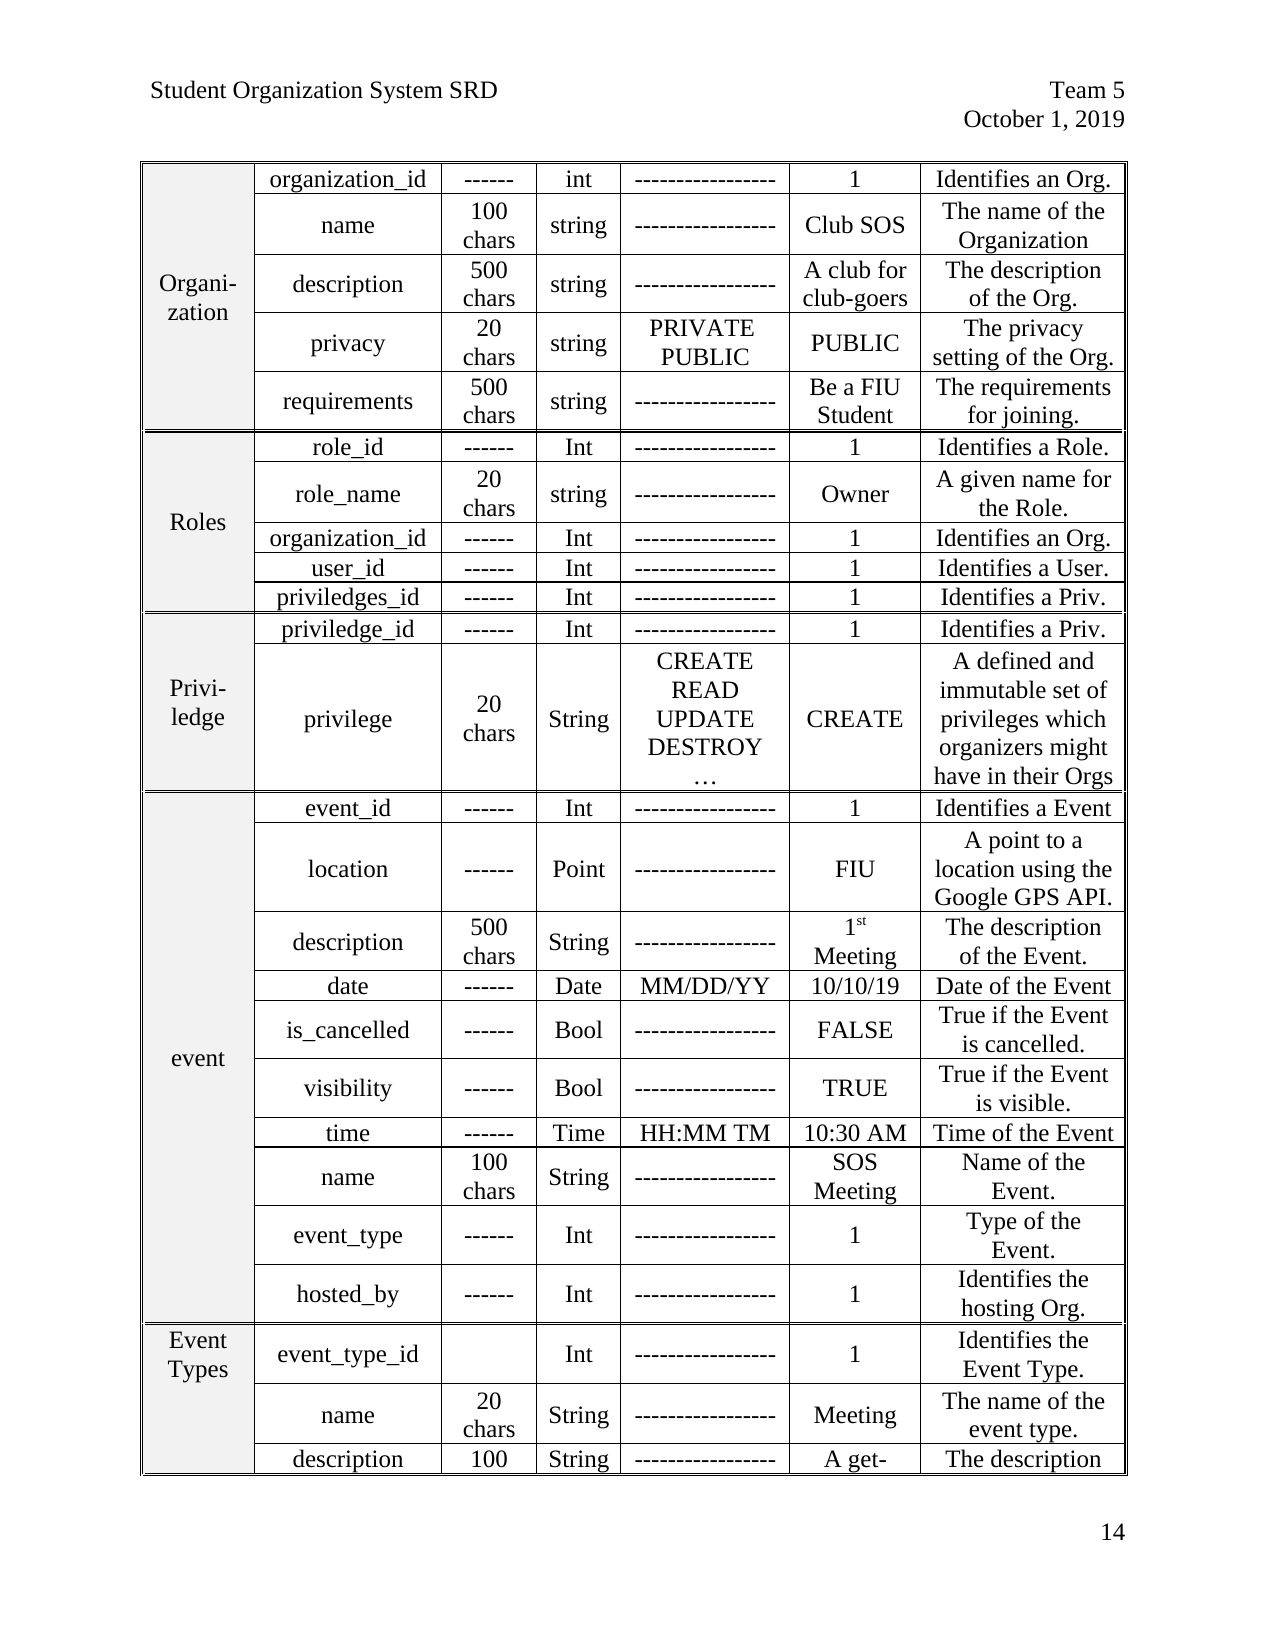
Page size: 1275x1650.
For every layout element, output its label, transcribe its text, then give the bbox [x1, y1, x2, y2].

table_cell 1 [790, 433, 920, 461]
table_cell True if the Event is visible. [921, 1059, 1124, 1117]
table_cell ----------------- [621, 1001, 789, 1058]
table_cell ------ [442, 553, 536, 581]
table_cell ----------------- [621, 553, 789, 581]
table_cell Bool [537, 1001, 620, 1058]
table_cell ------ [442, 614, 536, 643]
table_cell 1 [790, 583, 920, 611]
table_cell ----------------- [621, 1444, 789, 1473]
table_cell String [537, 1148, 620, 1205]
table_cell True if the Event is cancelled. [921, 1001, 1124, 1058]
table_cell ----------------- [621, 194, 789, 254]
table_header int [537, 164, 620, 193]
table_cell 1st Meeting [790, 912, 920, 970]
table_cell String [537, 644, 620, 790]
table_cell ----------------- [621, 1148, 789, 1205]
table_cell A defined and immutable set of privileges which organizers might have in their Orgs [921, 644, 1124, 790]
table_cell A point to a location using the Google GPS API. [921, 823, 1124, 911]
table_cell requirements [255, 372, 441, 429]
table_cell 10:30 AM [790, 1118, 920, 1146]
table_cell ------ [442, 793, 536, 822]
table_cell Point [537, 823, 620, 911]
table_cell name [255, 1148, 441, 1205]
table_cell Type of the Event. [921, 1206, 1124, 1263]
table_cell 20 chars [442, 313, 536, 371]
table_cell privilege [255, 644, 441, 790]
table_cell Event Types [142, 1322, 254, 1473]
table_header Organi-zation [143, 164, 254, 429]
table_cell 20 chars [442, 1384, 536, 1443]
table_cell 1 [790, 1325, 920, 1383]
table_cell event_type_id [255, 1325, 441, 1383]
table_cell ------ [442, 1265, 536, 1322]
table_cell string [537, 462, 620, 522]
table_cell Int [537, 793, 620, 822]
table_cell Identifies a Event [921, 790, 1126, 822]
table_cell 1 [790, 1206, 920, 1263]
table_cell The description of the Event. [921, 912, 1124, 970]
table_cell ------ [442, 433, 536, 461]
table_cell string [537, 194, 620, 254]
table_cell ------ [442, 971, 536, 999]
table_cell The description of the Org. [921, 255, 1124, 312]
table_cell event_id [255, 793, 441, 822]
table_cell HH:MM TM [621, 1118, 789, 1146]
table_cell 500 chars [442, 255, 536, 312]
table_cell description [255, 1444, 441, 1473]
table_cell event_type [255, 1206, 441, 1263]
table_cell SOS Meeting [790, 1148, 920, 1205]
table_cell hosted_by [255, 1265, 441, 1322]
table_cell ------ [442, 523, 536, 552]
table_cell The description of the event type. [921, 1444, 1124, 1473]
table_cell Identifies an Org. [921, 523, 1124, 552]
table_cell 100 chars [442, 1444, 536, 1473]
table_cell string [537, 313, 620, 371]
table_cell ----------------- [621, 462, 789, 522]
table_cell Identifies a User. [921, 553, 1124, 581]
table_cell Int [537, 1325, 620, 1383]
table_cell 1 [790, 553, 920, 581]
table_cell The name of the event type. [921, 1384, 1124, 1443]
table_cell Identifies a Role. [921, 429, 1126, 461]
table_cell ----------------- [621, 1325, 789, 1383]
table_cell CREATE READ UPDATE DESTROY … [621, 644, 789, 790]
table_cell 1 [790, 1265, 920, 1322]
table_cell A get-together. [790, 1444, 920, 1473]
table_cell time [255, 1118, 441, 1146]
table_cell Date [537, 971, 620, 999]
table_cell PUBLIC [790, 313, 920, 371]
table_cell user_id [255, 553, 441, 581]
table_cell Club SOS [790, 194, 920, 254]
table_cell Identifies the Event Type. [921, 1322, 1126, 1383]
table_cell Int [537, 583, 620, 611]
table_cell ----------------- [621, 1059, 789, 1117]
table_cell ------ [442, 823, 536, 911]
table_cell 1 [790, 793, 920, 822]
table_cell Privi-ledge [142, 611, 254, 790]
table_cell ------ [442, 1001, 536, 1058]
table_cell ----------------- [621, 614, 789, 643]
table_cell is_cancelled [255, 1001, 441, 1058]
table_cell Identifies a Priv. [921, 611, 1126, 643]
table_cell ----------------- [621, 823, 789, 911]
table_cell FIU [790, 823, 920, 911]
table_cell The privacy setting of the Org. [921, 313, 1124, 371]
table_cell string [537, 372, 620, 429]
table_cell Identifies the hosting Org. [921, 1265, 1124, 1322]
table_cell ----------------- [621, 1206, 789, 1263]
table_cell description [255, 255, 441, 312]
table_cell MM/DD/YY [621, 971, 789, 999]
table_cell ----------------- [621, 583, 789, 611]
table_cell ----------------- [621, 255, 789, 312]
table_cell TRUE [790, 1059, 920, 1117]
table_cell The requirements for joining. [921, 372, 1124, 429]
table_cell Int [537, 614, 620, 643]
table_cell 10/10/19 [790, 971, 920, 999]
table_cell PRIVATE PUBLIC [621, 313, 789, 371]
table_cell description [255, 912, 441, 970]
table_cell 500 chars [442, 912, 536, 970]
table_cell Time [537, 1118, 620, 1146]
table_cell ----------------- [621, 372, 789, 429]
table_cell String [537, 1444, 620, 1473]
table_cell event [142, 790, 254, 1322]
table_cell Be a FIU Student [790, 372, 920, 429]
table_cell A club for club-goers [790, 255, 920, 312]
table_cell organization_id [255, 523, 441, 552]
table_cell String [537, 1384, 620, 1443]
table_cell visibility [255, 1059, 441, 1117]
table_cell ----------------- [621, 433, 789, 461]
table_cell name [255, 1384, 441, 1443]
table_cell ------ [442, 583, 536, 611]
table_header ------ [442, 164, 536, 193]
table_cell ------ [442, 1206, 536, 1263]
table_cell CREATE [790, 644, 920, 790]
table_cell Bool [537, 1059, 620, 1117]
table_cell 20 chars [442, 462, 536, 522]
table_cell FALSE [790, 1001, 920, 1058]
table_cell Name of the Event. [921, 1148, 1124, 1205]
table_header ----------------- [621, 164, 789, 193]
table_cell priviledge_id [255, 614, 441, 643]
table_cell ----------------- [621, 523, 789, 552]
table_cell Roles [142, 429, 254, 611]
table_cell Owner [790, 462, 920, 522]
table_cell 1 [790, 523, 920, 552]
table_cell Int [537, 1265, 620, 1322]
table_cell Date of the Event [921, 971, 1124, 999]
table_cell location [255, 823, 441, 911]
table_cell string [537, 255, 620, 312]
table_cell 100 chars [442, 194, 536, 254]
table_header Identifies an Org. [921, 164, 1124, 193]
table_cell name [255, 194, 441, 254]
table_cell ----------------- [621, 793, 789, 822]
table_cell Int [537, 433, 620, 461]
table_cell The name of the Organization [921, 194, 1124, 254]
table_header 1 [790, 164, 920, 193]
table_cell ------ [442, 1059, 536, 1117]
table_cell ------ [442, 1118, 536, 1146]
table_cell role_id [255, 433, 441, 461]
table_cell [442, 1325, 536, 1383]
table_cell ----------------- [621, 1384, 789, 1443]
table_cell Int [537, 553, 620, 581]
table_cell String [537, 912, 620, 970]
table_cell 1 [790, 614, 920, 643]
table_cell 100 chars [442, 1148, 536, 1205]
table_cell ----------------- [621, 912, 789, 970]
table_cell Meeting [790, 1384, 920, 1443]
table_cell A given name for the Role. [921, 462, 1124, 522]
table_cell 20 chars [442, 644, 536, 790]
table_cell role_name [255, 462, 441, 522]
table_cell Int [537, 523, 620, 552]
table_cell Int [537, 1206, 620, 1263]
table_cell date [255, 971, 441, 999]
table_header organization_id [255, 164, 441, 193]
table_cell Time of the Event [921, 1118, 1124, 1146]
table_cell ----------------- [621, 1265, 789, 1322]
table_cell priviledges_id [255, 583, 441, 611]
table_cell 500 chars [442, 372, 536, 429]
table_cell Identifies a Priv. [921, 583, 1124, 611]
table_cell privacy [255, 313, 441, 371]
